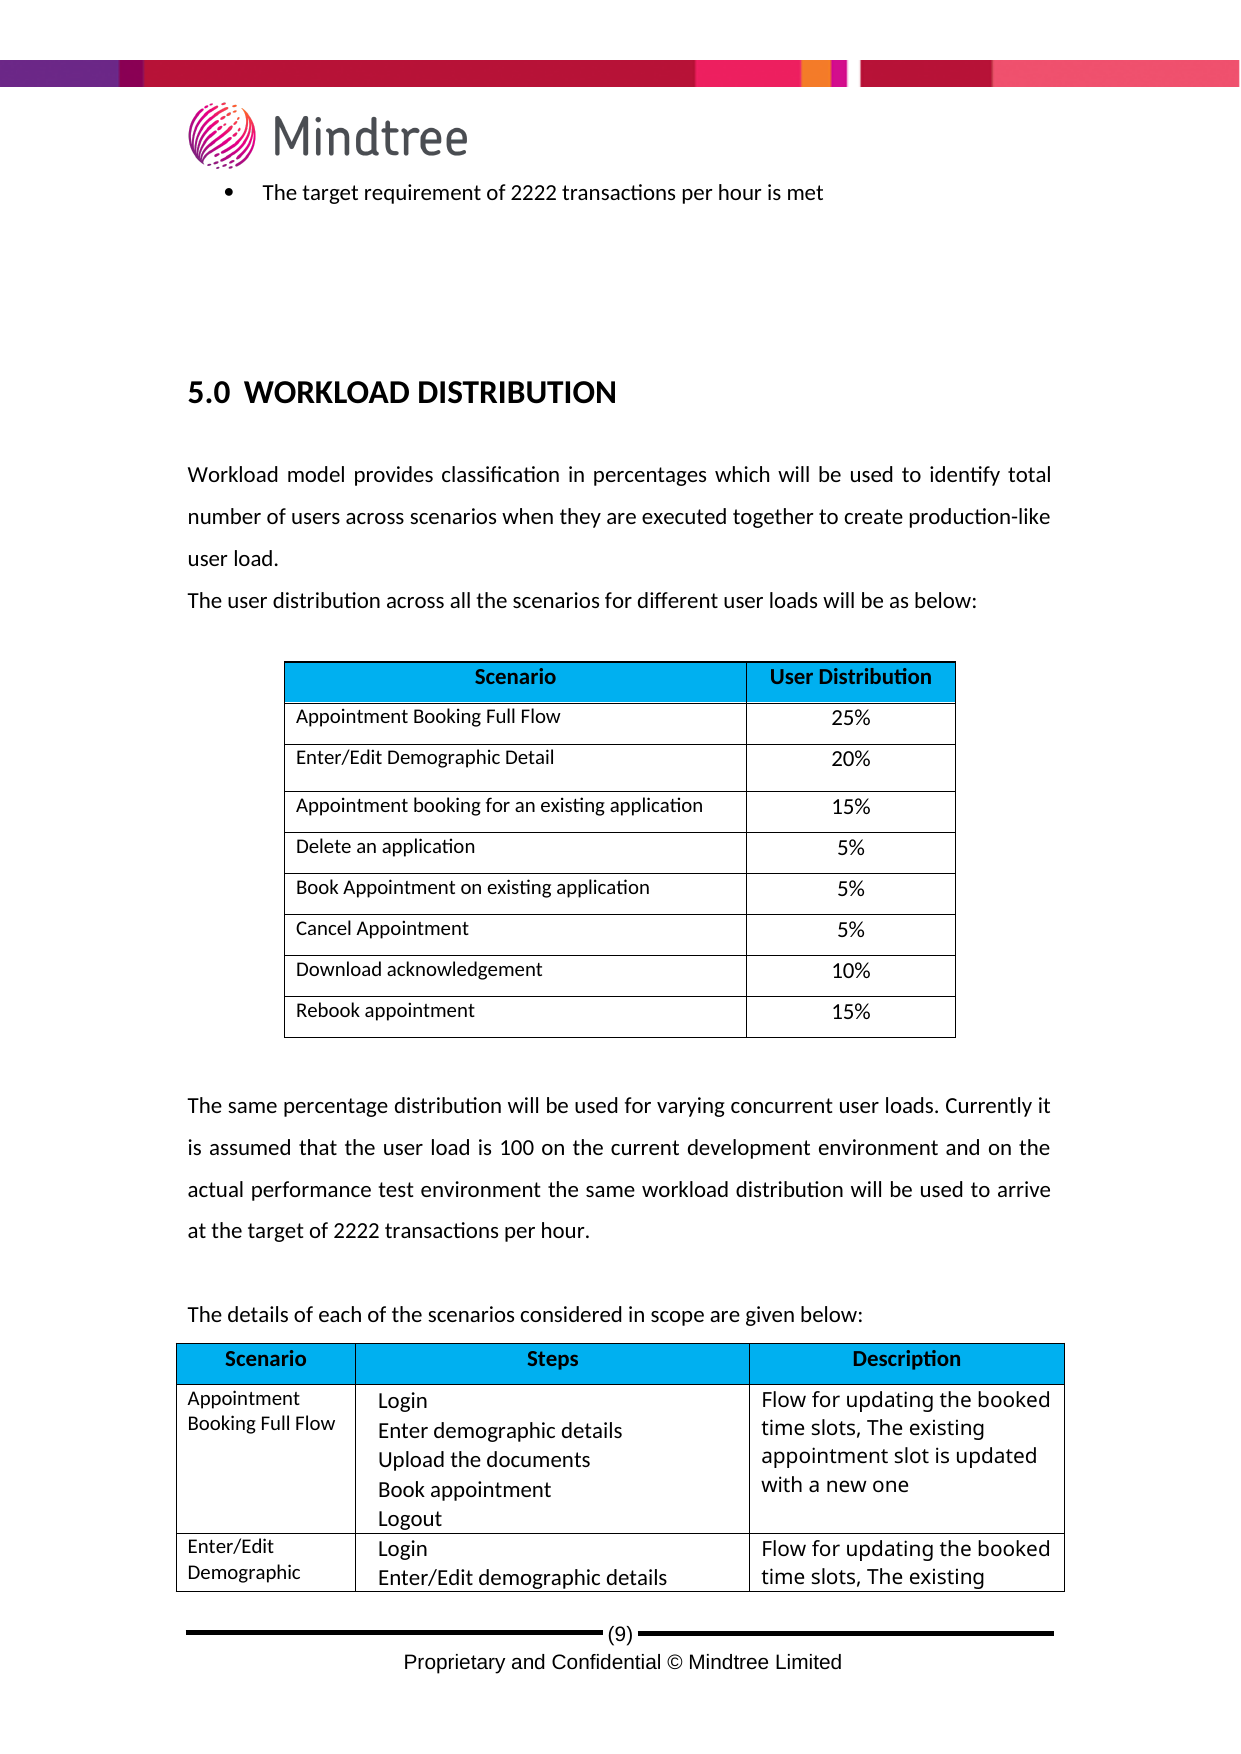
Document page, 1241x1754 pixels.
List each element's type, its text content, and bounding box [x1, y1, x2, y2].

table_cell Download acknowledgement [285, 956, 746, 996]
table_header Scenario [285, 663, 746, 702]
table_cell Delete an application [285, 833, 746, 873]
table_header User Distribution [747, 663, 955, 702]
table_cell Flow for updating the booked time slots, The existing appointment slot is updated with a new one [750, 1534, 1064, 1591]
text The details of each of the scenarios considered in scope are given below: [187, 1301, 1053, 1329]
picture [187, 102, 468, 170]
table_cell 10% [747, 956, 955, 996]
table_cell Book Appointment on existing application [285, 874, 746, 914]
table_cell Appointment Booking Full Flow [177, 1385, 355, 1533]
table_cell Flow for updating the booked time slots, The existing appointment slot is updated with a new one [750, 1385, 1064, 1533]
list The target requirement of 2222 transactions per hour is met [225, 178, 1053, 207]
table_cell 25% [747, 704, 955, 743]
table_cell 5% [747, 874, 955, 914]
table_cell Appointment booking for an existing application [285, 792, 746, 832]
table_cell 5% [747, 833, 955, 873]
table_cell [356, 1385, 749, 1533]
table_header Description [750, 1344, 1064, 1384]
table_header Scenario [177, 1344, 355, 1384]
text Workload model provides classification in percentages which will be used to identify total number of users across scenarios when they are executed together to create production-like user load. [187, 460, 1053, 572]
text The user distribution across all the scenarios for different user loads will be as below: [187, 586, 1053, 614]
table_cell 5% [747, 915, 955, 955]
text The same percentage distribution will be used for varying concurrent user loads. Currently it is assumed that the user load is 100 on the current development environment and on the actual performance test environment the same workload distribution will be used to arrive at the target of 2222 transactions per hour. [187, 1091, 1053, 1245]
table_header Steps [356, 1344, 749, 1384]
picture [0, 60, 1241, 87]
table_cell Cancel Appointment [285, 915, 746, 955]
table_cell Appointment Booking Full Flow [285, 704, 746, 743]
table_cell [356, 1534, 749, 1591]
table_cell Rebook appointment [285, 997, 746, 1037]
table_cell Enter/Edit Demographic Detail [285, 745, 746, 791]
table_cell 15% [747, 997, 955, 1037]
subtitle WORKLOAD DISTRIBUTION [187, 371, 1053, 412]
table_cell 15% [747, 792, 955, 832]
table_cell Enter/Edit Demographic Detail [177, 1534, 355, 1591]
table_cell 20% [747, 745, 955, 791]
